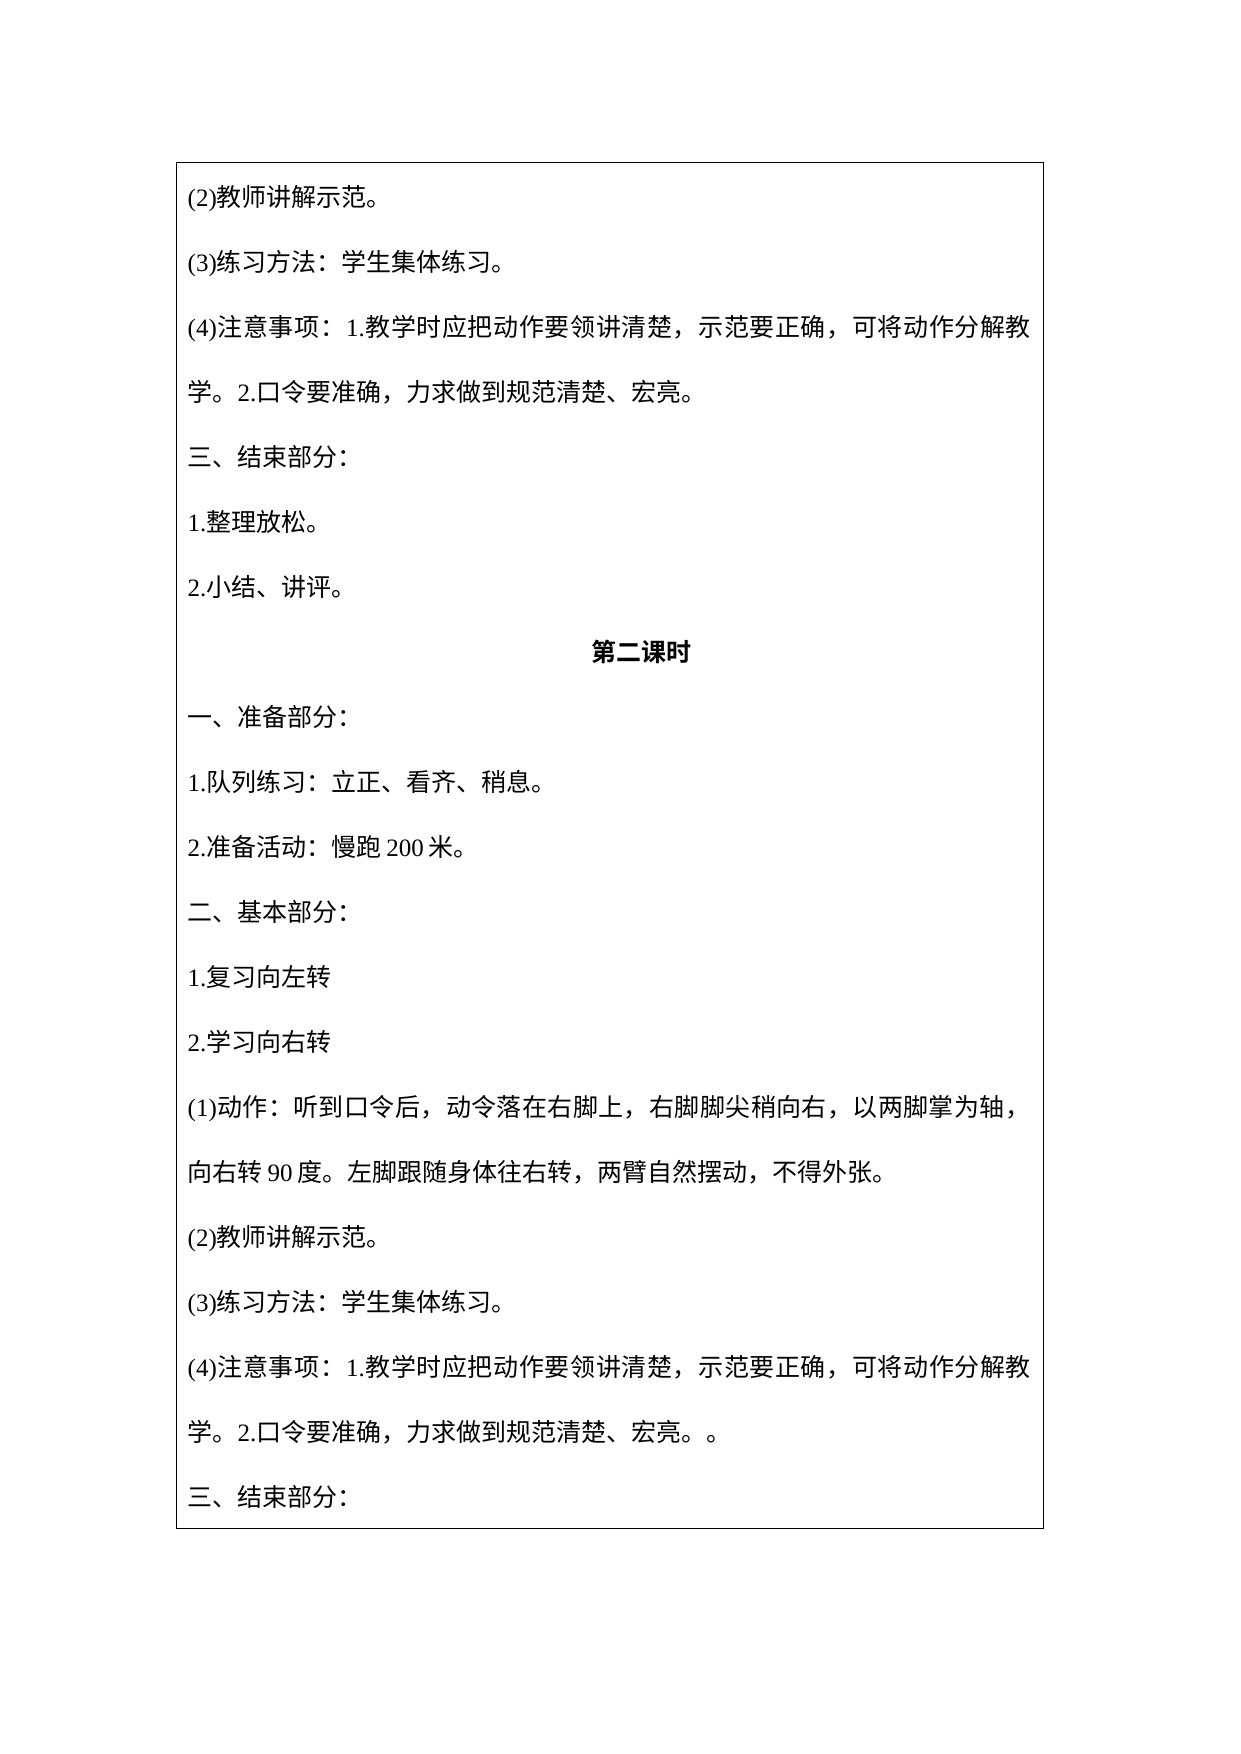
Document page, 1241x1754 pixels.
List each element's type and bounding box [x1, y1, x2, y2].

table_cell [177, 163, 1043, 1528]
